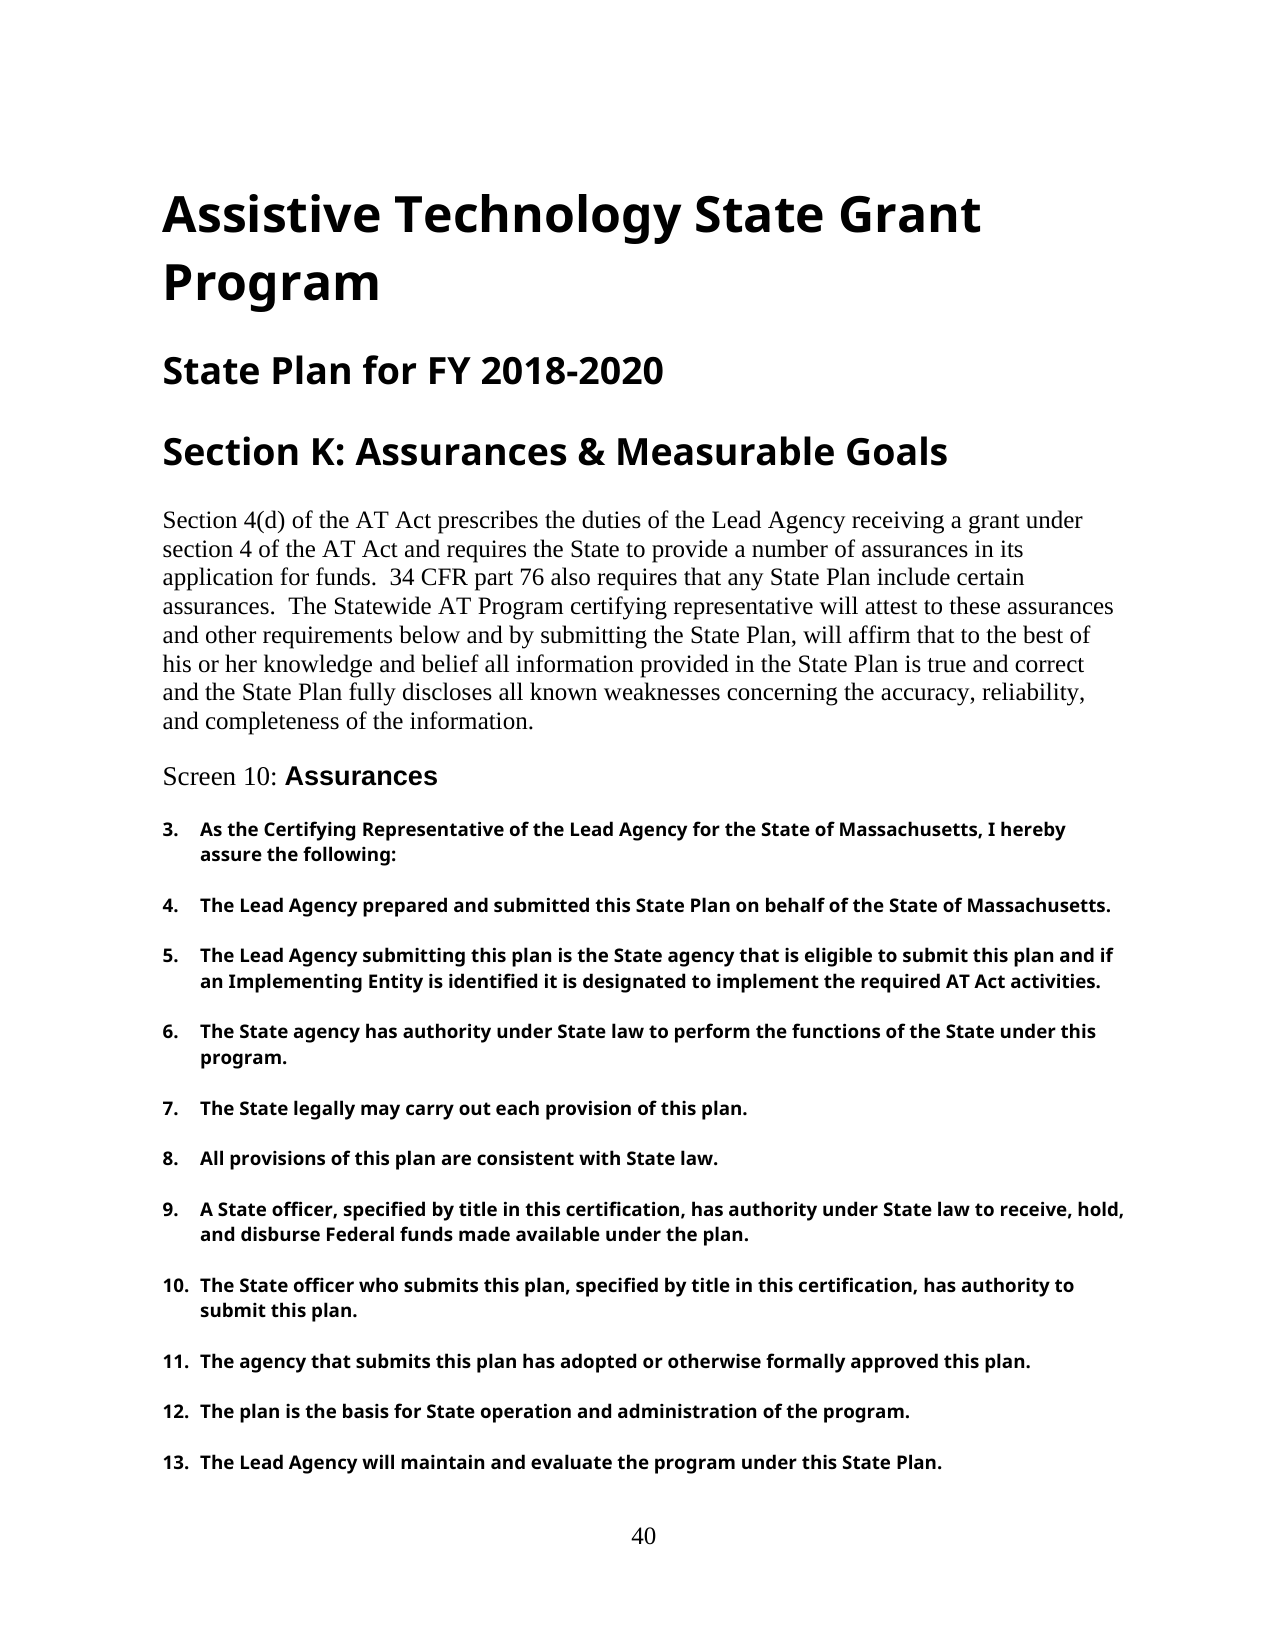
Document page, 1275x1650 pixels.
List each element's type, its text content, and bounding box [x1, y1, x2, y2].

list The Lead Agency submitting this plan is the State agency that is eligible to submit this plan and if an Implementing Entity is identified it is designated to implement the required AT Act activities. [162, 943, 1125, 994]
list The Lead Agency will maintain and evaluate the program under this State Plan. [162, 1449, 1125, 1474]
list The State legally may carry out each provision of this plan. [162, 1095, 1125, 1120]
text State Plan for FY 2018-2020 [162, 344, 1125, 396]
subtitle Assurances & Measurable Goals [162, 425, 1125, 476]
list The plan is the basis for State operation and administration of the program. [162, 1398, 1125, 1424]
text Assistive Technology State Grant Program [162, 179, 1125, 315]
list As the Certifying Representative of the Lead Agency for the State of Massachusetts, I hereby assure the following: [162, 816, 1125, 867]
list All provisions of this plan are consistent with State law. [162, 1145, 1125, 1171]
list The State agency has authority under State law to perform the functions of the State under this program. [162, 1019, 1125, 1070]
text Section 4(d) of the AT Act prescribes the duties of the Lead Agency receiving a grant under section 4 of the AT Act and requires the State to provide a number of assurances in its application for funds. 34 CFR part 76 also requires that any State Plan include certain assurances. The Statewide AT Program certifying representative will attest to these assurances and other requirements below and by submitting the State Plan, will affirm that to the best of his or her knowledge and belief all information provided in the State Plan is true and correct and the State Plan fully discloses all known weaknesses concerning the accuracy, reliability, and completeness of the information. [162, 505, 1125, 735]
list A State officer, specified by title in this certification, has authority under State law to receive, hold, and disburse Federal funds made available under the plan. [162, 1196, 1125, 1247]
list The Lead Agency prepared and submitted this State Plan on behalf of the State of Massachusetts. [162, 892, 1125, 918]
list The State officer who submits this plan, specified by title in this certification, has authority to submit this plan. [162, 1272, 1125, 1323]
list The agency that submits this plan has adopted or otherwise formally approved this plan. [162, 1348, 1125, 1373]
subtitle Assurances [162, 760, 1125, 791]
